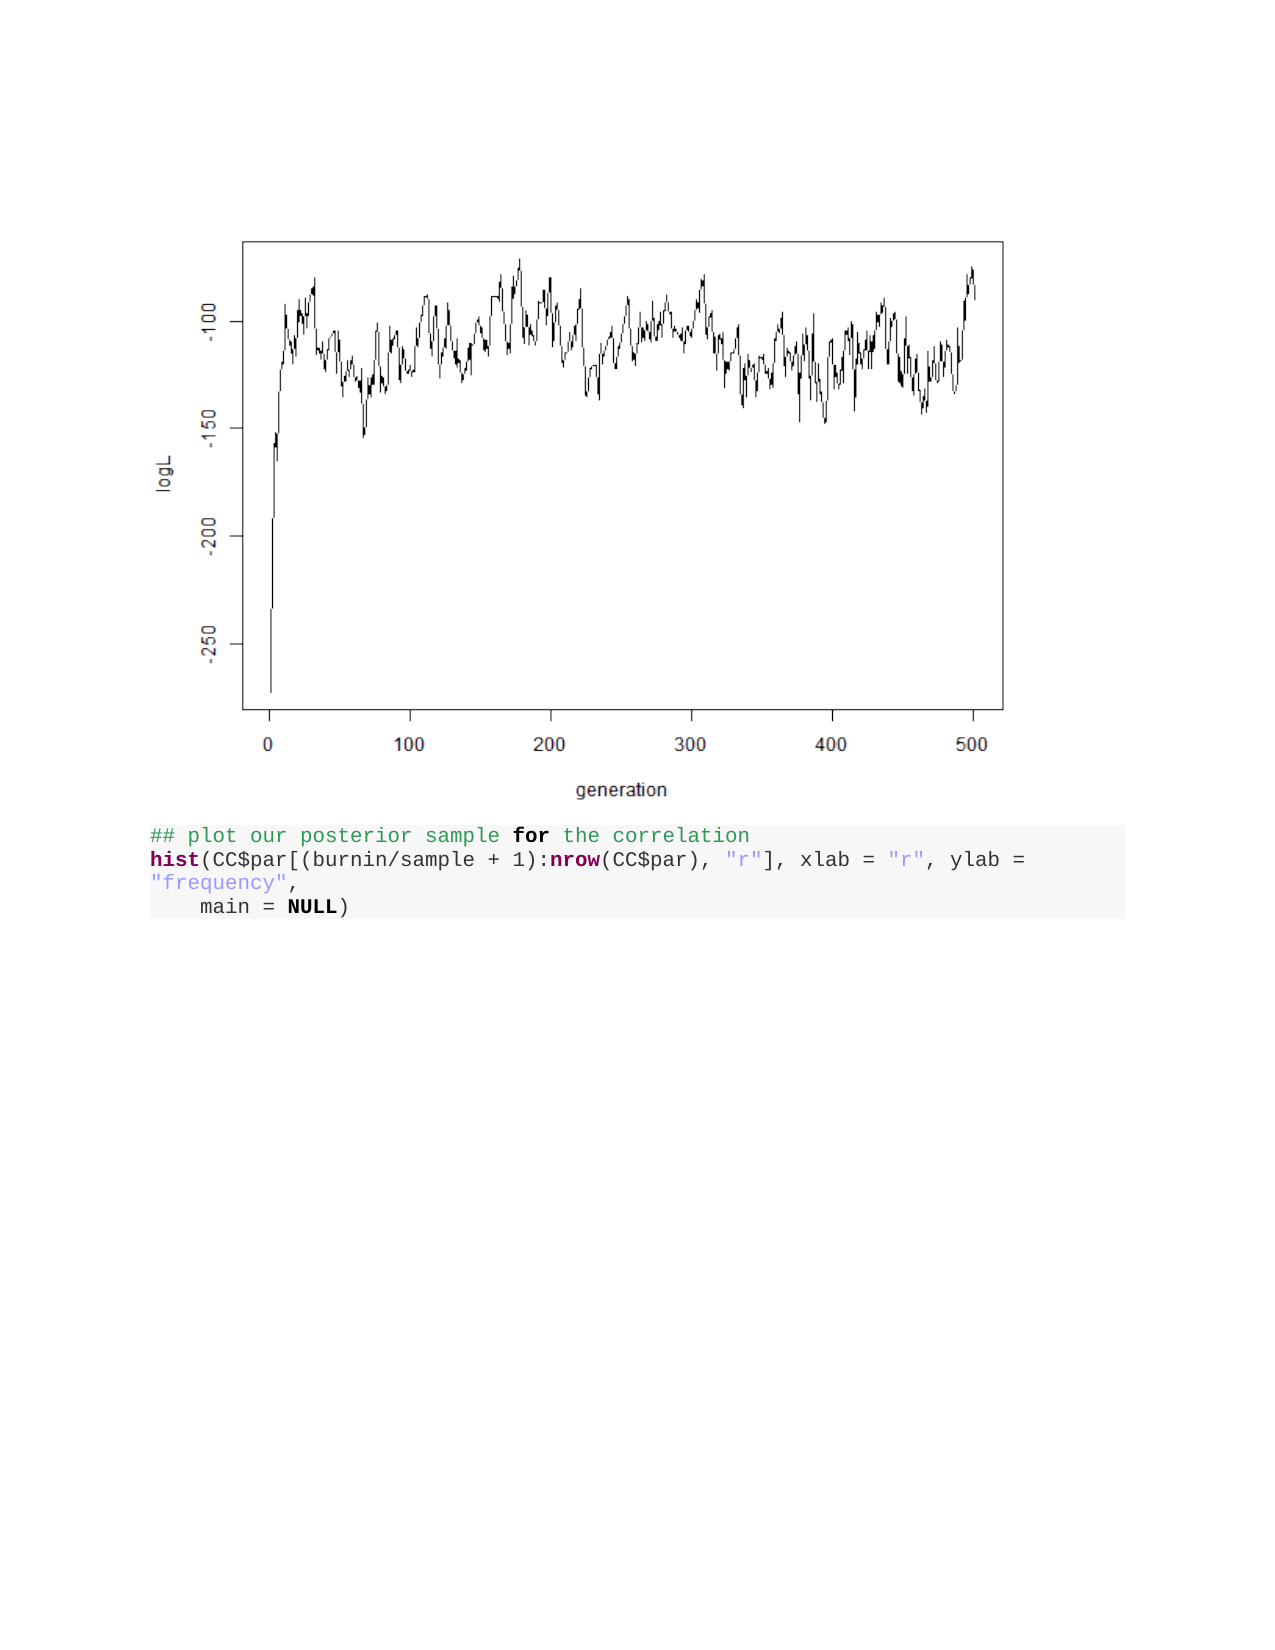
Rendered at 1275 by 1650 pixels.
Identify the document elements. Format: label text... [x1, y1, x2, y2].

picture [150, 150, 1050, 825]
text ## plot our posterior sample for the correlation [150, 825, 1125, 849]
text hist(CC$par[(burnin/sample + 1):nrow(CC$par), "r"], xlab = "r", ylab = "frequency", [150, 849, 1125, 896]
text main = NULL) [150, 896, 1125, 919]
